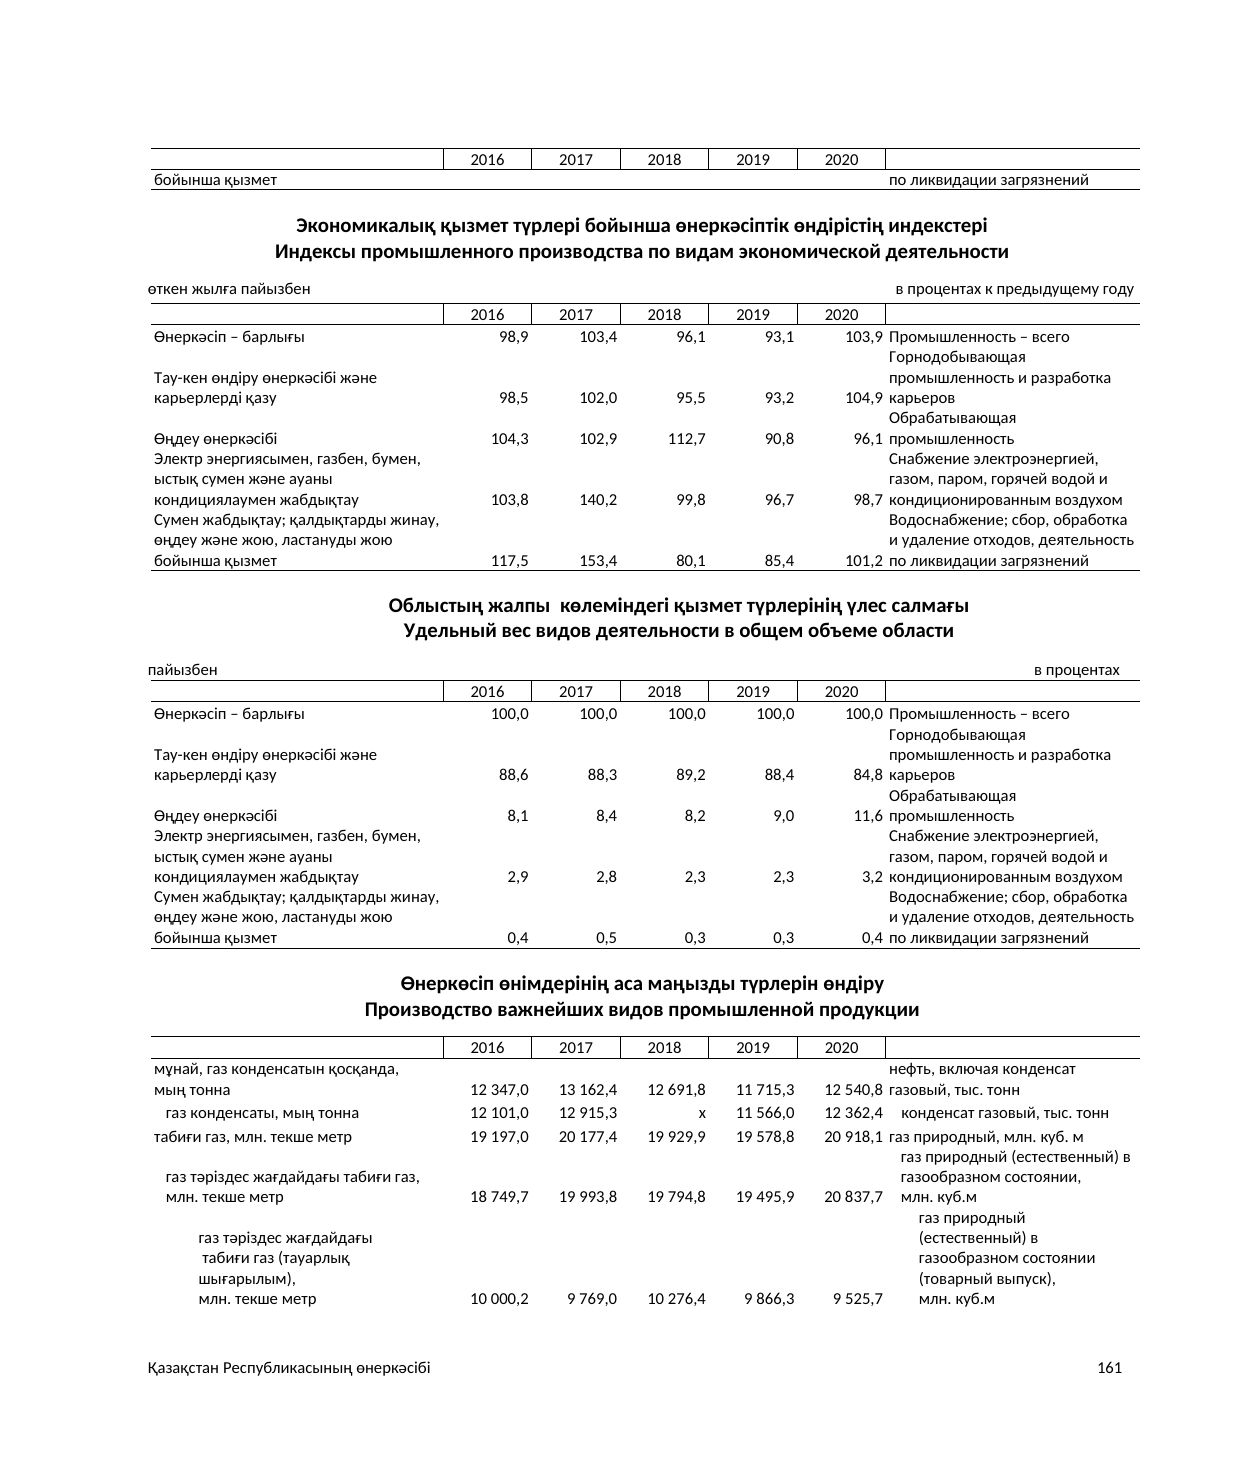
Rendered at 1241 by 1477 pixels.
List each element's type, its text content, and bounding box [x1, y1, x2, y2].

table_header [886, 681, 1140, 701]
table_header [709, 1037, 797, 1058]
text өткен жылға пайызбен в процентах к предыдущему году [148, 278, 1137, 298]
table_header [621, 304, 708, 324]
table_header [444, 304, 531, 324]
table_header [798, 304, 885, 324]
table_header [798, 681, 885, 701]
text Өнеркөсіп өнімдерінің аса маңызды түрлерін өндіру Производство важнейших видов промышленной продукции [148, 971, 1137, 1021]
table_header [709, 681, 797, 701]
text Облыстың жалпы көлеміндегі қызмет түрлерінің үлес салмағы Удельный вес видов деятельности в общем объеме области [222, 592, 1137, 643]
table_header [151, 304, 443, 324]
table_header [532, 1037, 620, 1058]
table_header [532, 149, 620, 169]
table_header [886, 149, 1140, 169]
text пайызбен в процентах [148, 659, 1137, 680]
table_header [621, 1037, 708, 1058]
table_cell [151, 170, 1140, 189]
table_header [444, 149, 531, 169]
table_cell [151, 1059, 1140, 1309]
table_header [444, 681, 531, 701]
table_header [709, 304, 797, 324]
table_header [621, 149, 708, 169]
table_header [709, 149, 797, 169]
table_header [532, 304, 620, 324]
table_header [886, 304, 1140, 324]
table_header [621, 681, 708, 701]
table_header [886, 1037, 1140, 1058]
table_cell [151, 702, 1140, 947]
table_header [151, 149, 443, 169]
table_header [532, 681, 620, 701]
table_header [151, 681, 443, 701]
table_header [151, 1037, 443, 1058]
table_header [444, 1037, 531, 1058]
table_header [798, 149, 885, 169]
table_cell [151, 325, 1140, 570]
text Экономикалық қызмет түрлері бойынша өнеркәсіптік өндірістің индекстері Индексы промышленного производства по видам экономической деятельности [148, 213, 1137, 263]
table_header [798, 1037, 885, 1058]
